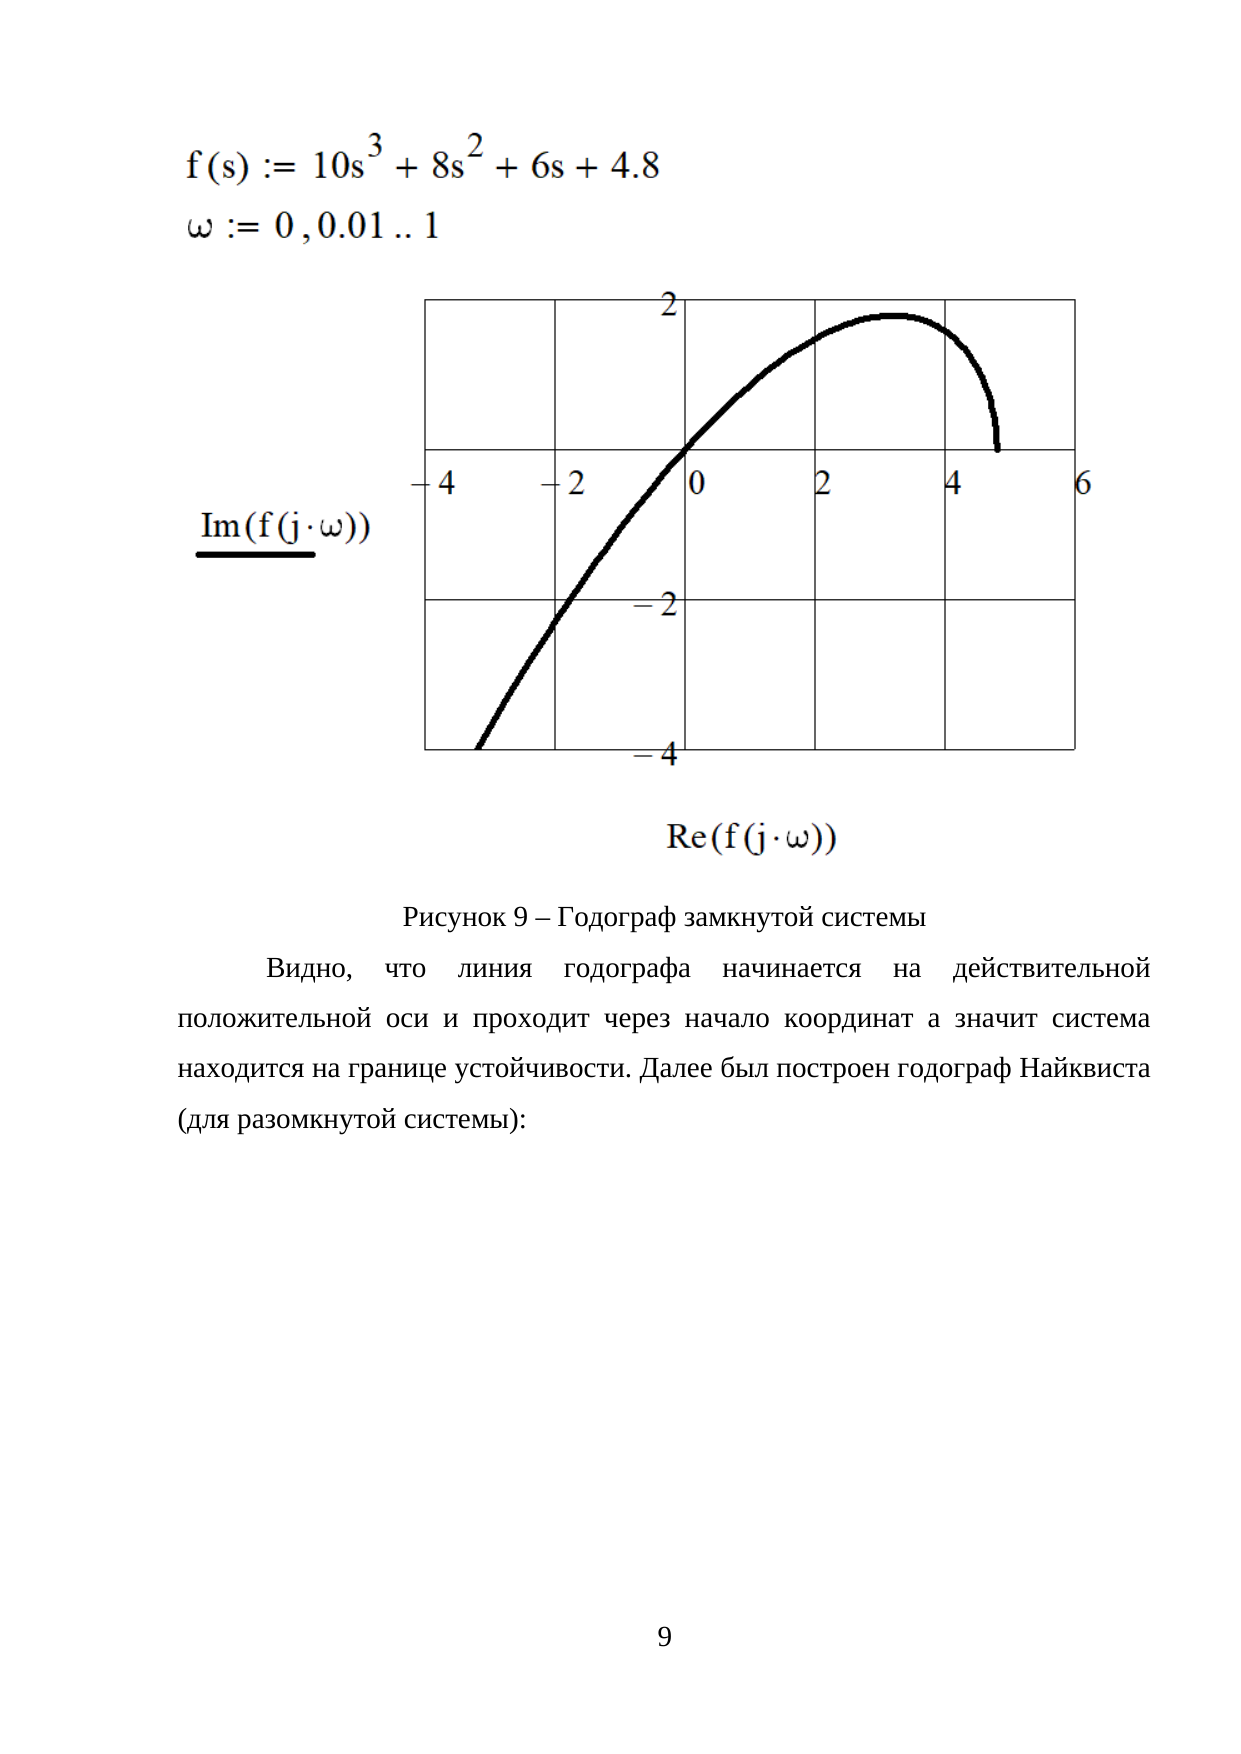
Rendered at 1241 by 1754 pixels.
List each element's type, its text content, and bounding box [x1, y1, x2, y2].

text Рисунок 9 – Годограф замкнутой системы [177, 899, 1152, 933]
picture [177, 118, 1152, 883]
text Видно, что линия годографа начинается на действительной положительной оси и проходит через начало координат а значит система находится на границе устойчивости. Далее был построен годограф Найквиста (для разомкнутой системы): [177, 950, 1152, 1134]
